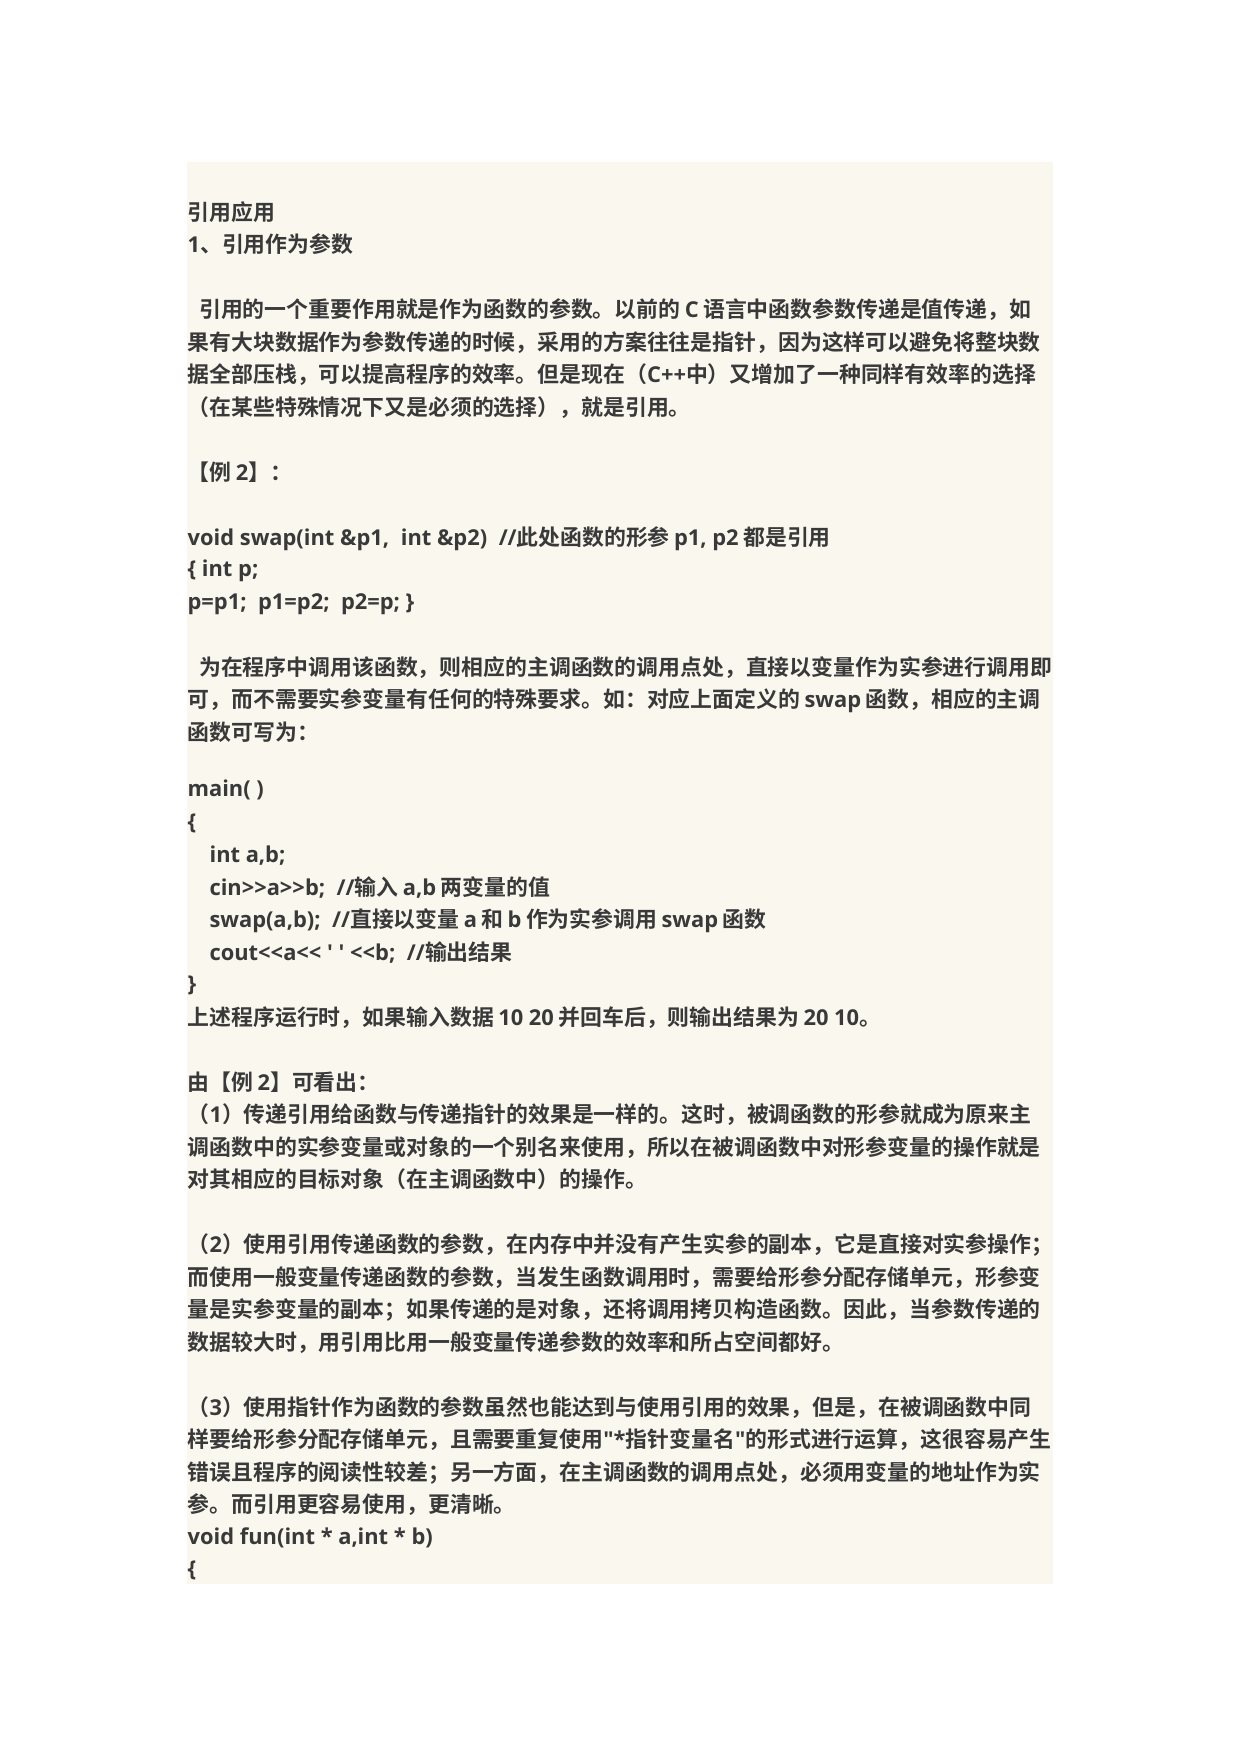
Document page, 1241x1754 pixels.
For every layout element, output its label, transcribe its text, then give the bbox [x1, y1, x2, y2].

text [187, 162, 1053, 584]
text p=p1; p1=p2; p2=p; } 为在程序中调用该函数，则相应的主调函数的调用点处，直接以变量作为实参进行调用即可，而不需要实参变量有任何的特殊要求。如：对应上面定义的swap函数，相应的主调函数可写为： [187, 584, 1053, 747]
text { [187, 1552, 1053, 1584]
text main( ) { int a,b; cin>>a>>b; //输入a,b两变量的值 swap(a,b); //直接以变量a和b作为实参调用swap函数 cout<<a<< ' ' <<b; //输出结果 } 上述程序运行时，如果输入数据10 20并回车后，则输出结果为20 10。 由【例2】可看出： （1）传递引用给函数与传递指针的效果是一样的。这时，被调函数的形参就成为原来主调函数中的实参变量或对象的一个别名来使用，所以在被调函数中对形参变量的操作就是对其相应的目标对象（在主调函数中）的操作。 （2）使用引用传递函数的参数，在内存中并没有产生实参的副本，它是直接对实参操作；而使用一般变量传递函数的参数，当发生函数调用时，需要给形参分配存储单元，形参变量是实参变量的副本；如果传递的是对象，还将调用拷贝构造函数。因此，当参数传递的数据较大时，用引用比用一般变量传递参数的效率和所占空间都好。 （3）使用指针作为函数的参数虽然也能达到与使用引用的效果，但是，在被调函数中同样要给形参分配存储单元，且需要重复使用"*指针变量名"的形式进行运算，这很容易产生错误且程序的阅读性较差；另一方面，在主调函数的调用点处，必须用变量的地址作为实参。而引用更容易使用，更清晰。 void fun(int * a,int * b) [187, 772, 1053, 1552]
